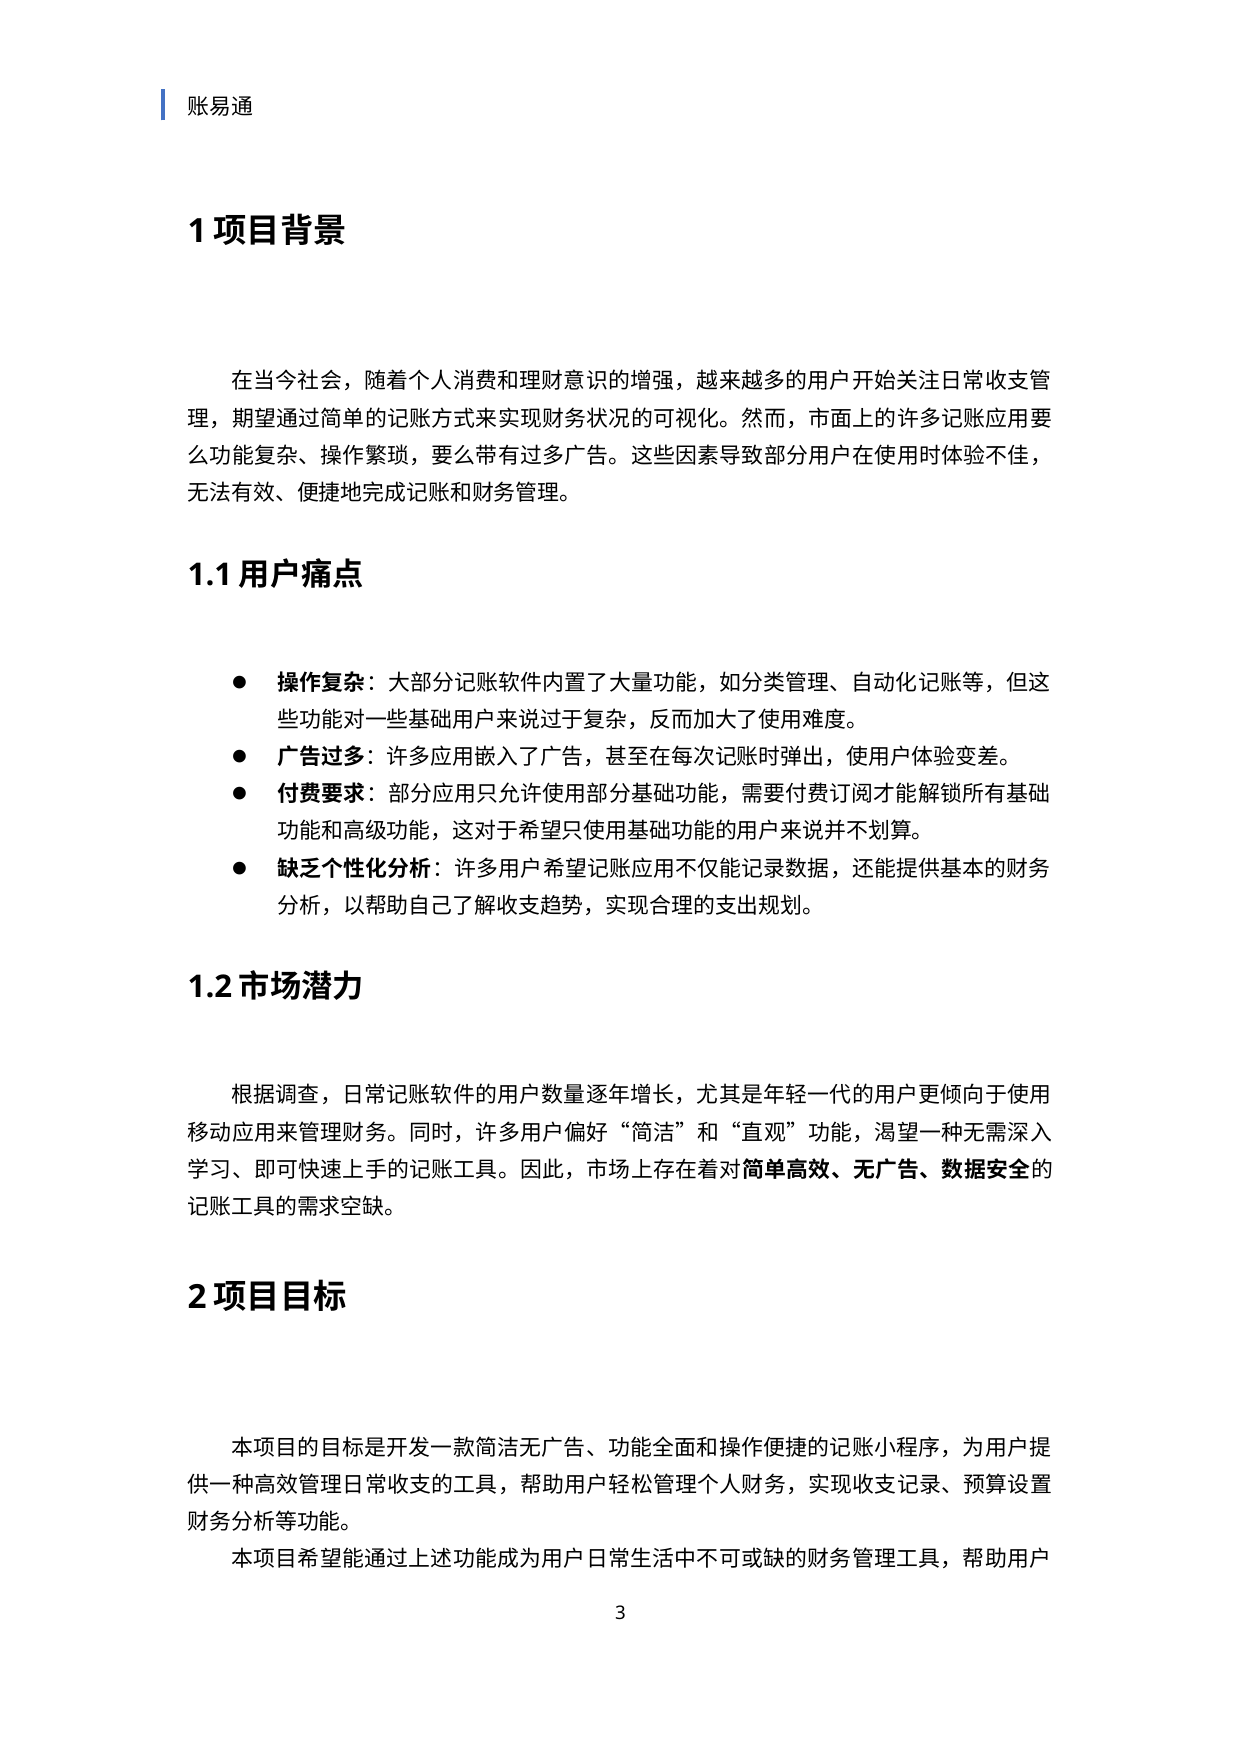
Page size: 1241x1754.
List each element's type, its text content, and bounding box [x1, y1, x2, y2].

subtitle 1.1用户痛点 [187, 539, 1053, 604]
list 广告过多：许多应用嵌入了广告，甚至在每次记账时弹出，使用户体验变差。 [231, 739, 1053, 771]
text 本项目的目标是开发一款简洁无广告、功能全面和操作便捷的记账小程序，为用户提供一种高效管理日常收支的工具，帮助用户轻松管理个人财务，实现收支记录、预算设置、财务分析等功能。 [187, 1429, 1053, 1536]
list 付费要求：部分应用只允许使用部分基础功能，需要付费订阅才能解锁所有基础功能和高级功能，这对于希望只使用基础功能的用户来说并不划算。 [231, 776, 1053, 846]
text 在当今社会，随着个人消费和理财意识的增强，越来越多的用户开始关注日常收支管理，期望通过简单的记账方式来实现财务状况的可视化。然而，市面上的许多记账应用要么功能复杂、操作繁琐，要么带有过多广告。这些因素导致部分用户在使用时体验不佳，无法有效、便捷地完成记账和财务管理。 [187, 363, 1053, 507]
text 根据调查，日常记账软件的用户数量逐年增长，尤其是年轻一代的用户更倾向于使用移动应用来管理财务。同时，许多用户偏好“简洁”和“直观”功能，渴望一种无需深入学习、即可快速上手的记账工具。因此，市场上存在着对简单高效、无广告、数据安全的记账工具的需求空缺。 [187, 1077, 1053, 1221]
subtitle 1项目背景 [187, 195, 1053, 260]
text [187, 1541, 1053, 1573]
subtitle 2项目目标 [187, 1262, 1053, 1327]
subtitle 1.2市场潜力 [187, 952, 1053, 1017]
list 缺乏个性化分析：许多用户希望记账应用不仅能记录数据，还能提供基本的财务分析，以帮助自己了解收支趋势，实现合理的支出规划。 [231, 850, 1053, 920]
list 操作复杂：大部分记账软件内置了大量功能，如分类管理、自动化记账等，但这些功能对一些基础用户来说过于复杂，反而加大了使用难度。 [231, 664, 1053, 734]
